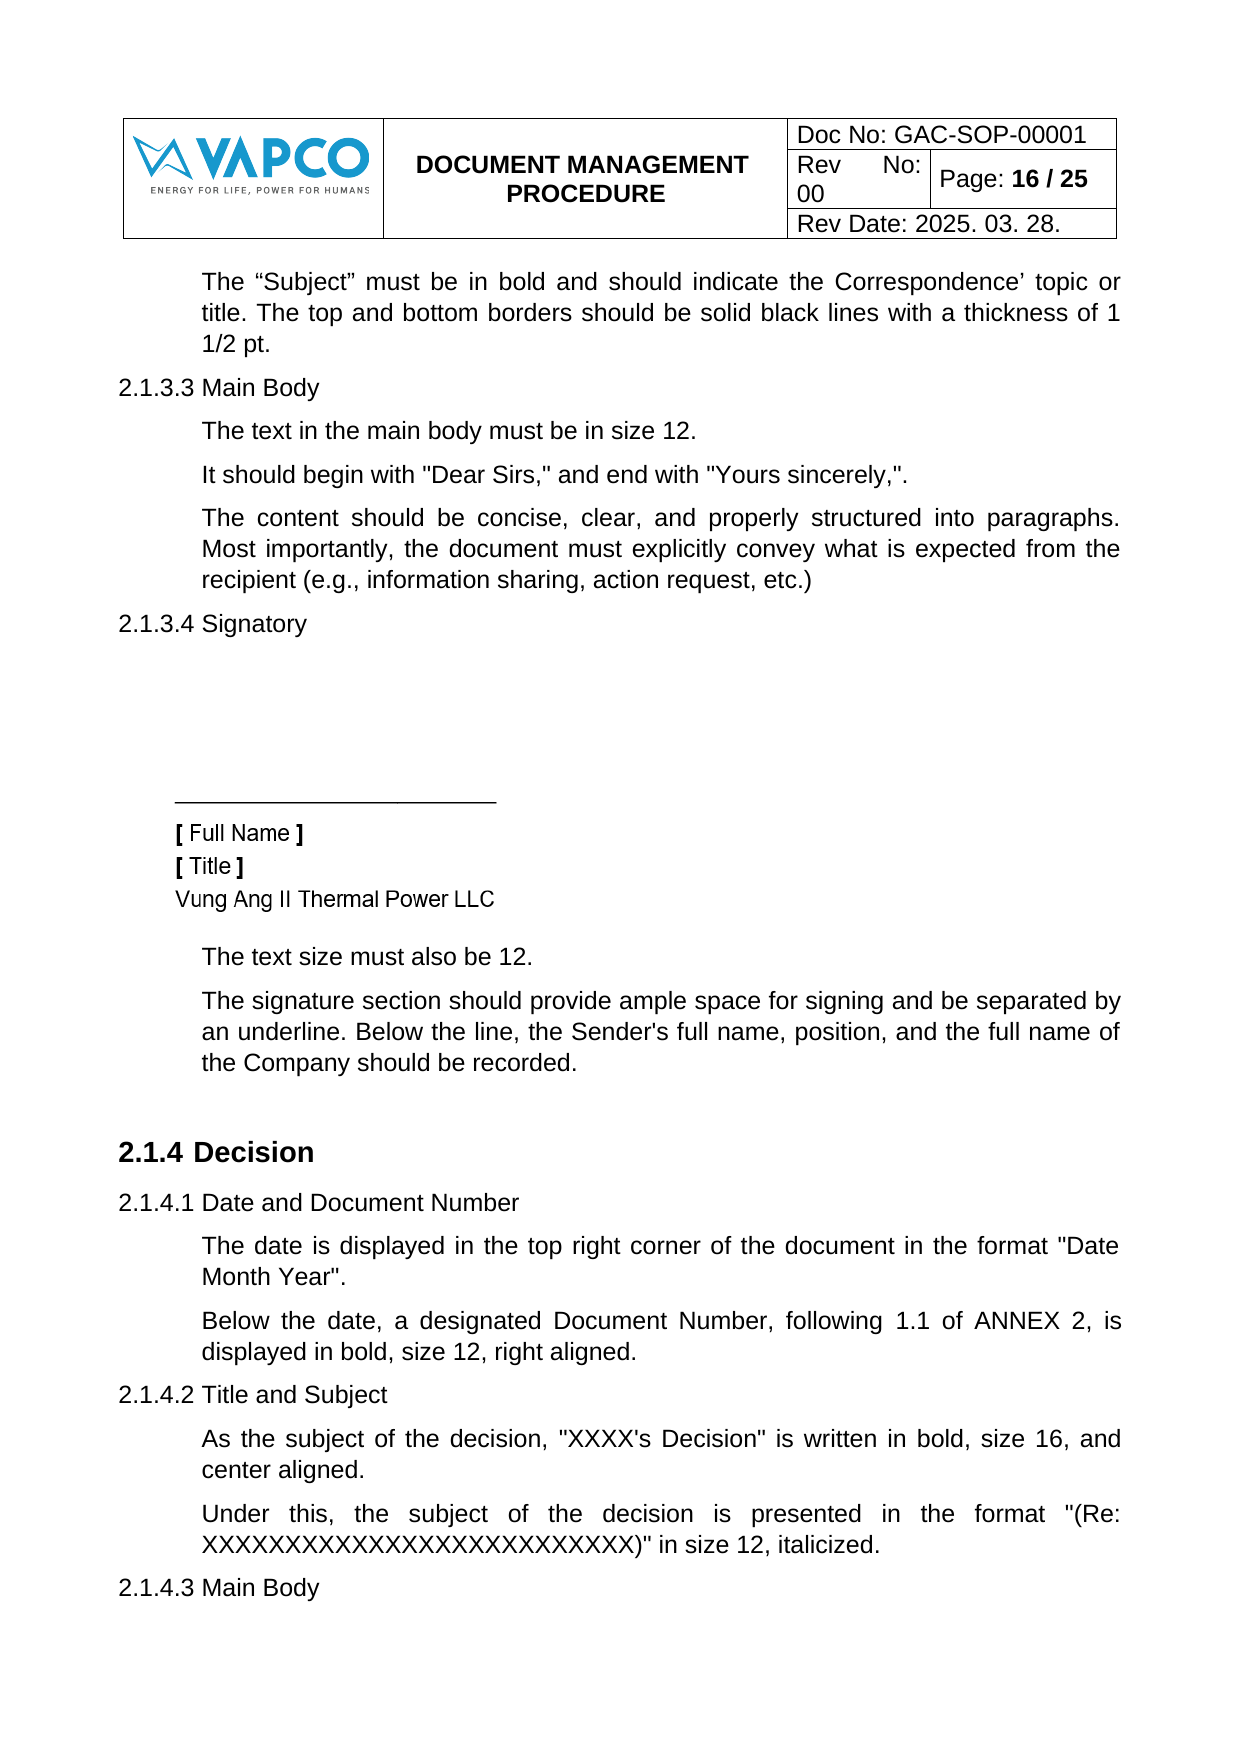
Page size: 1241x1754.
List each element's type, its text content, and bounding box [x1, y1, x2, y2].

list The text in the main body must be in size 12. [201, 416, 1122, 445]
text Date and Document Number [118, 1188, 1122, 1217]
text Below the date, a designated Document Number, following 2.1.1 of ANNEX 2, is displayed in bold, size 12, right aligned. [201, 1306, 1122, 1366]
text Main Body [118, 1573, 1122, 1602]
text Decision [118, 1135, 1122, 1168]
text The text size must also be 12. [201, 942, 1122, 971]
list It should begin with "Dear Sirs," and end with "Yours sincerely,". [201, 460, 1122, 489]
text Main Body [118, 373, 1122, 402]
list As the subject of the decision, "XXXX's Decision" is written in bold, size 16, and center aligned. [201, 1424, 1122, 1484]
text The date is displayed in the top right corner of the document in the format "Date Month Year". [201, 1231, 1122, 1291]
list The content should be concise, clear, and properly structured into paragraphs. Most importantly, the document must explicitly convey what is expected from the recipient (e.g., information sharing, action request, etc.) [201, 503, 1122, 594]
picture [163, 652, 524, 930]
text Title and Subject [118, 1381, 1122, 1409]
text The “Subject” must be in bold and should indicate the Correspondence’ topic or title. The top and bottom borders should be solid black lines with a thickness of 1 1/2 pt. [201, 267, 1122, 358]
text The signature section should provide ample space for signing and be separated by an underline. Below the line, the Sender's full name, position, and the full name of the Company should be recorded. [201, 986, 1122, 1077]
list Under this, the subject of the decision is presented in the format "(Re: XXXXXXXXXXXXXXXXXXXXXXXXXX)" in size 12, italicized. [201, 1499, 1122, 1558]
text Signatory [118, 609, 1122, 638]
picture [132, 135, 369, 195]
